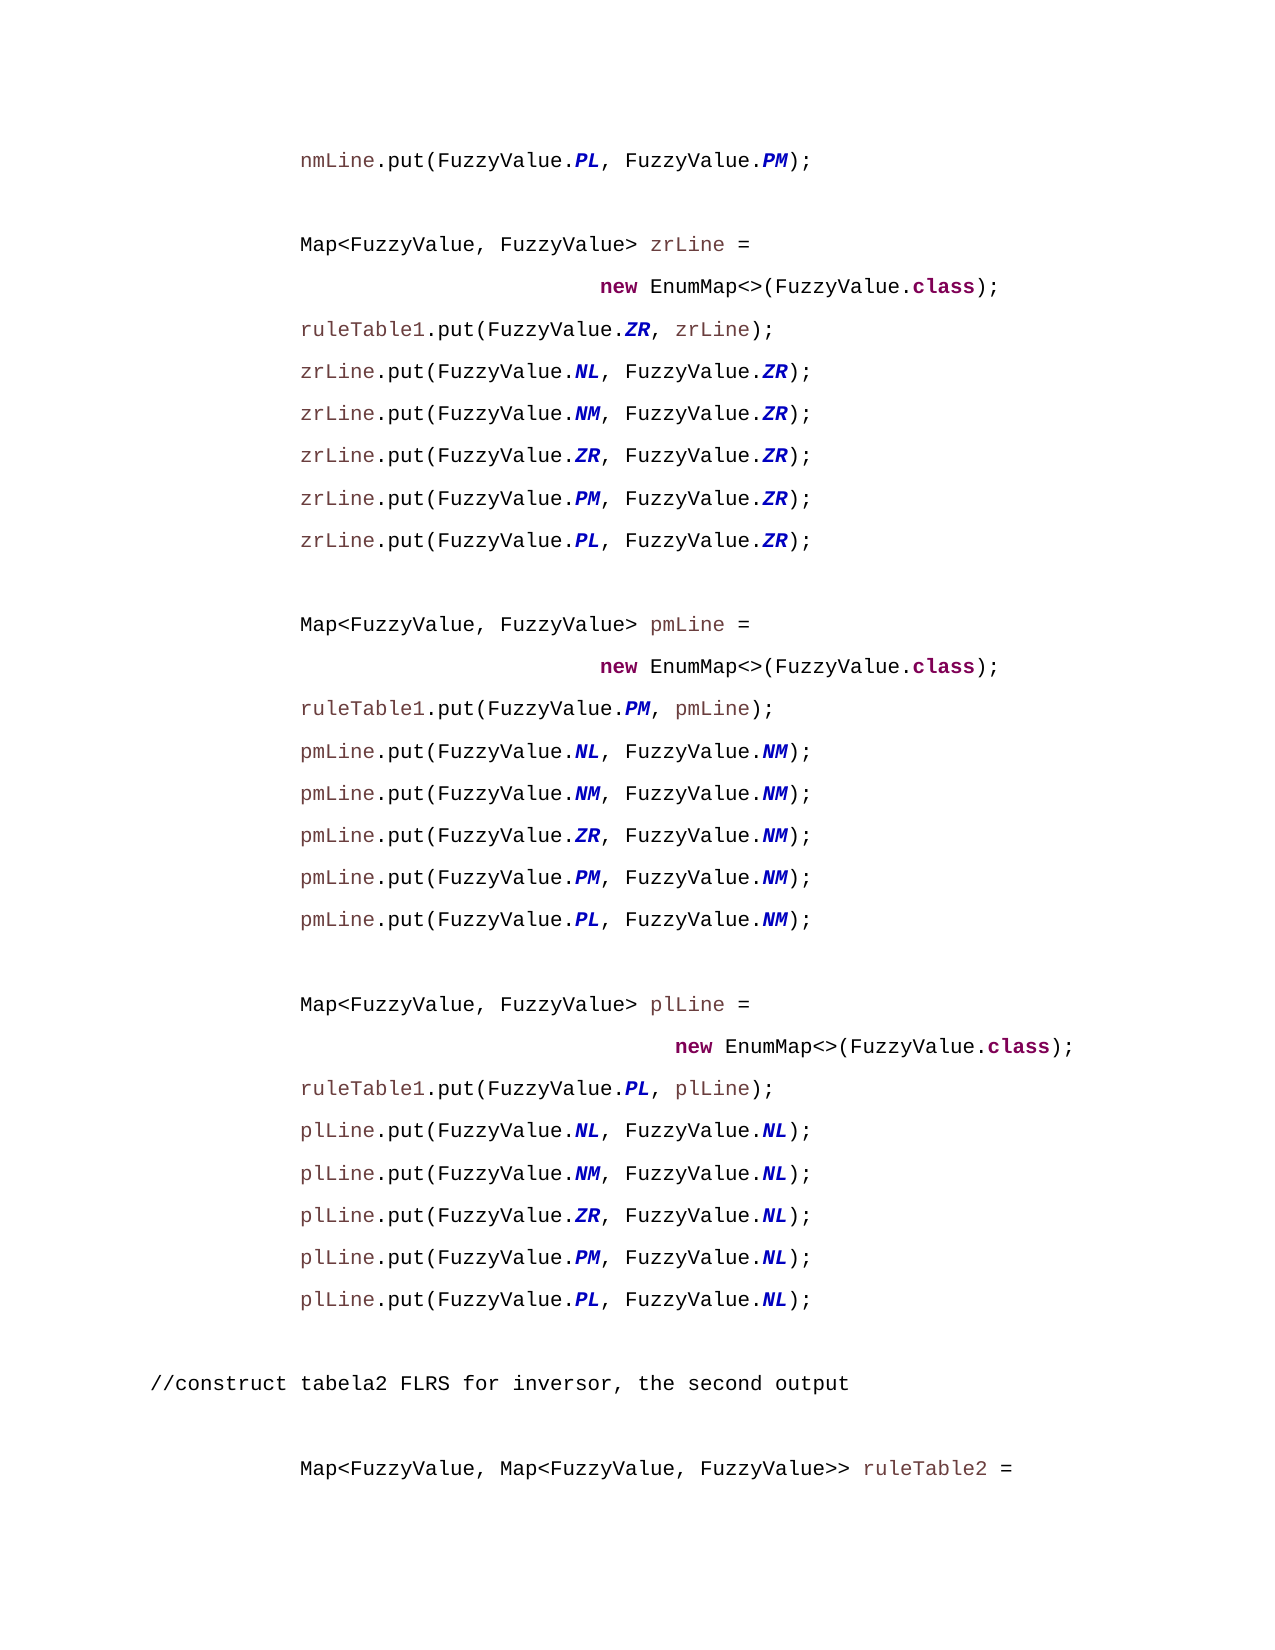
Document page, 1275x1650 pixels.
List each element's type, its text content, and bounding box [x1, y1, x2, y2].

text new EnumMap<>(FuzzyValue.class); [150, 1036, 1125, 1059]
text pmLine.put(FuzzyValue.NM, FuzzyValue.NM); [150, 783, 1125, 806]
text //construct tabela2 FLRS for inversor, the second output [150, 1373, 1125, 1397]
text pmLine.put(FuzzyValue.ZR, FuzzyValue.NM); [150, 825, 1125, 849]
text plLine.put(FuzzyValue.PL, FuzzyValue.NL); [150, 1289, 1125, 1313]
text zrLine.put(FuzzyValue.PM, FuzzyValue.ZR); [150, 487, 1125, 511]
text new EnumMap<>(FuzzyValue.class); [150, 656, 1125, 680]
text Map<FuzzyValue, Map<FuzzyValue, FuzzyValue>> ruleTable2 = [150, 1458, 1125, 1481]
text Map<FuzzyValue, FuzzyValue> pmLine = [150, 614, 1125, 638]
text ruleTable1.put(FuzzyValue.PM, pmLine); [150, 698, 1125, 722]
text pmLine.put(FuzzyValue.PL, FuzzyValue.NM); [150, 909, 1125, 933]
text new EnumMap<>(FuzzyValue.class); [150, 277, 1125, 300]
text zrLine.put(FuzzyValue.ZR, FuzzyValue.ZR); [150, 445, 1125, 469]
text plLine.put(FuzzyValue.NL, FuzzyValue.NL); [150, 1120, 1125, 1144]
text ruleTable1.put(FuzzyValue.PL, plLine); [150, 1078, 1125, 1102]
text zrLine.put(FuzzyValue.NL, FuzzyValue.ZR); [150, 361, 1125, 384]
text pmLine.put(FuzzyValue.NL, FuzzyValue.NM); [150, 741, 1125, 764]
text plLine.put(FuzzyValue.NM, FuzzyValue.NL); [150, 1162, 1125, 1186]
text pmLine.put(FuzzyValue.PM, FuzzyValue.NM); [150, 867, 1125, 891]
text plLine.put(FuzzyValue.PM, FuzzyValue.NL); [150, 1247, 1125, 1271]
text zrLine.put(FuzzyValue.PL, FuzzyValue.ZR); [150, 530, 1125, 553]
text Map<FuzzyValue, FuzzyValue> zrLine = [150, 234, 1125, 258]
text zrLine.put(FuzzyValue.NM, FuzzyValue.ZR); [150, 403, 1125, 427]
text Map<FuzzyValue, FuzzyValue> plLine = [150, 994, 1125, 1017]
text nmLine.put(FuzzyValue.PL, FuzzyValue.PM); [150, 150, 1125, 174]
text ruleTable1.put(FuzzyValue.ZR, zrLine); [150, 319, 1125, 342]
text plLine.put(FuzzyValue.ZR, FuzzyValue.NL); [150, 1205, 1125, 1228]
